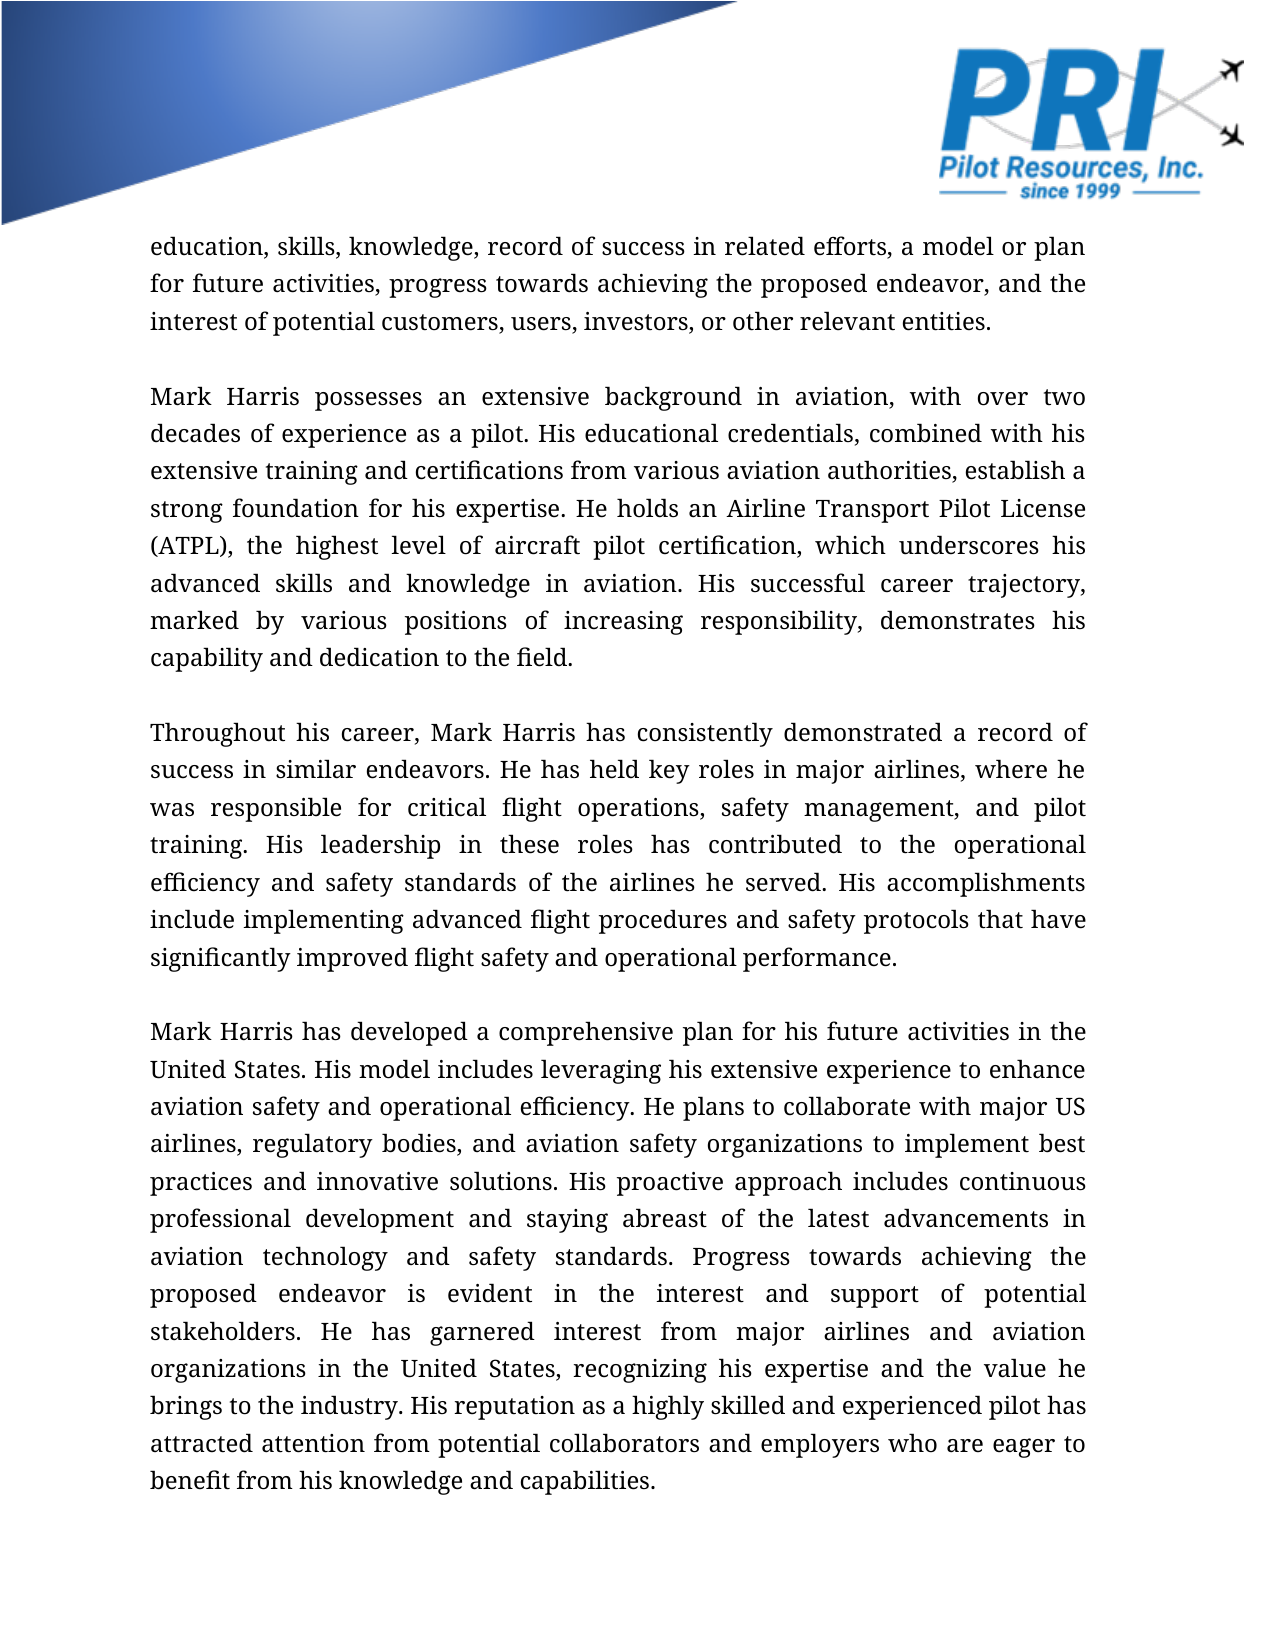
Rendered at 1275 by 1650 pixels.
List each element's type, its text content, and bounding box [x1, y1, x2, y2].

picture [939, 29, 1244, 204]
text Mark Harris has developed a comprehensive plan for his future activities in the United States. His model includes leveraging his extensive experience to enhance aviation safety and operational efficiency. He plans to collaborate with major US airlines, regulatory bodies, and aviation safety organizations to implement best practices and innovative solutions. His proactive approach includes continuous professional development and staying abreast of the latest advancements in aviation technology and safety standards. Progress towards achieving the proposed endeavor is evident in the interest and support of potential stakeholders. He has garnered interest from major airlines and aviation organizations in the United States, recognizing his expertise and the value he brings to the industry. His reputation as a highly skilled and experienced pilot has attracted attention from potential collaborators and employers who are eager to benefit from his knowledge and capabilities. [150, 1015, 1087, 1496]
text Throughout his career, Mark Harris has consistently demonstrated a record of success in similar endeavors. He has held key roles in major airlines, where he was responsible for critical flight operations, safety management, and pilot training. His leadership in these roles has contributed to the operational efficiency and safety standards of the airlines he served. His accomplishments include implementing advanced flight procedures and safety protocols that have significantly improved flight safety and operational performance. [150, 716, 1087, 973]
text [150, 176, 1087, 337]
picture [1, 1, 738, 225]
text Mark Harris possesses an extensive background in aviation, with over two decades of experience as a pilot. His educational credentials, combined with his extensive training and certifications from various aviation authorities, establish a strong foundation for his expertise. He holds an Airline Transport Pilot License (ATPL), the highest level of aircraft pilot certification, which underscores his advanced skills and knowledge in aviation. His successful career trajectory, marked by various positions of increasing responsibility, demonstrates his capability and dedication to the field. [150, 379, 1087, 674]
